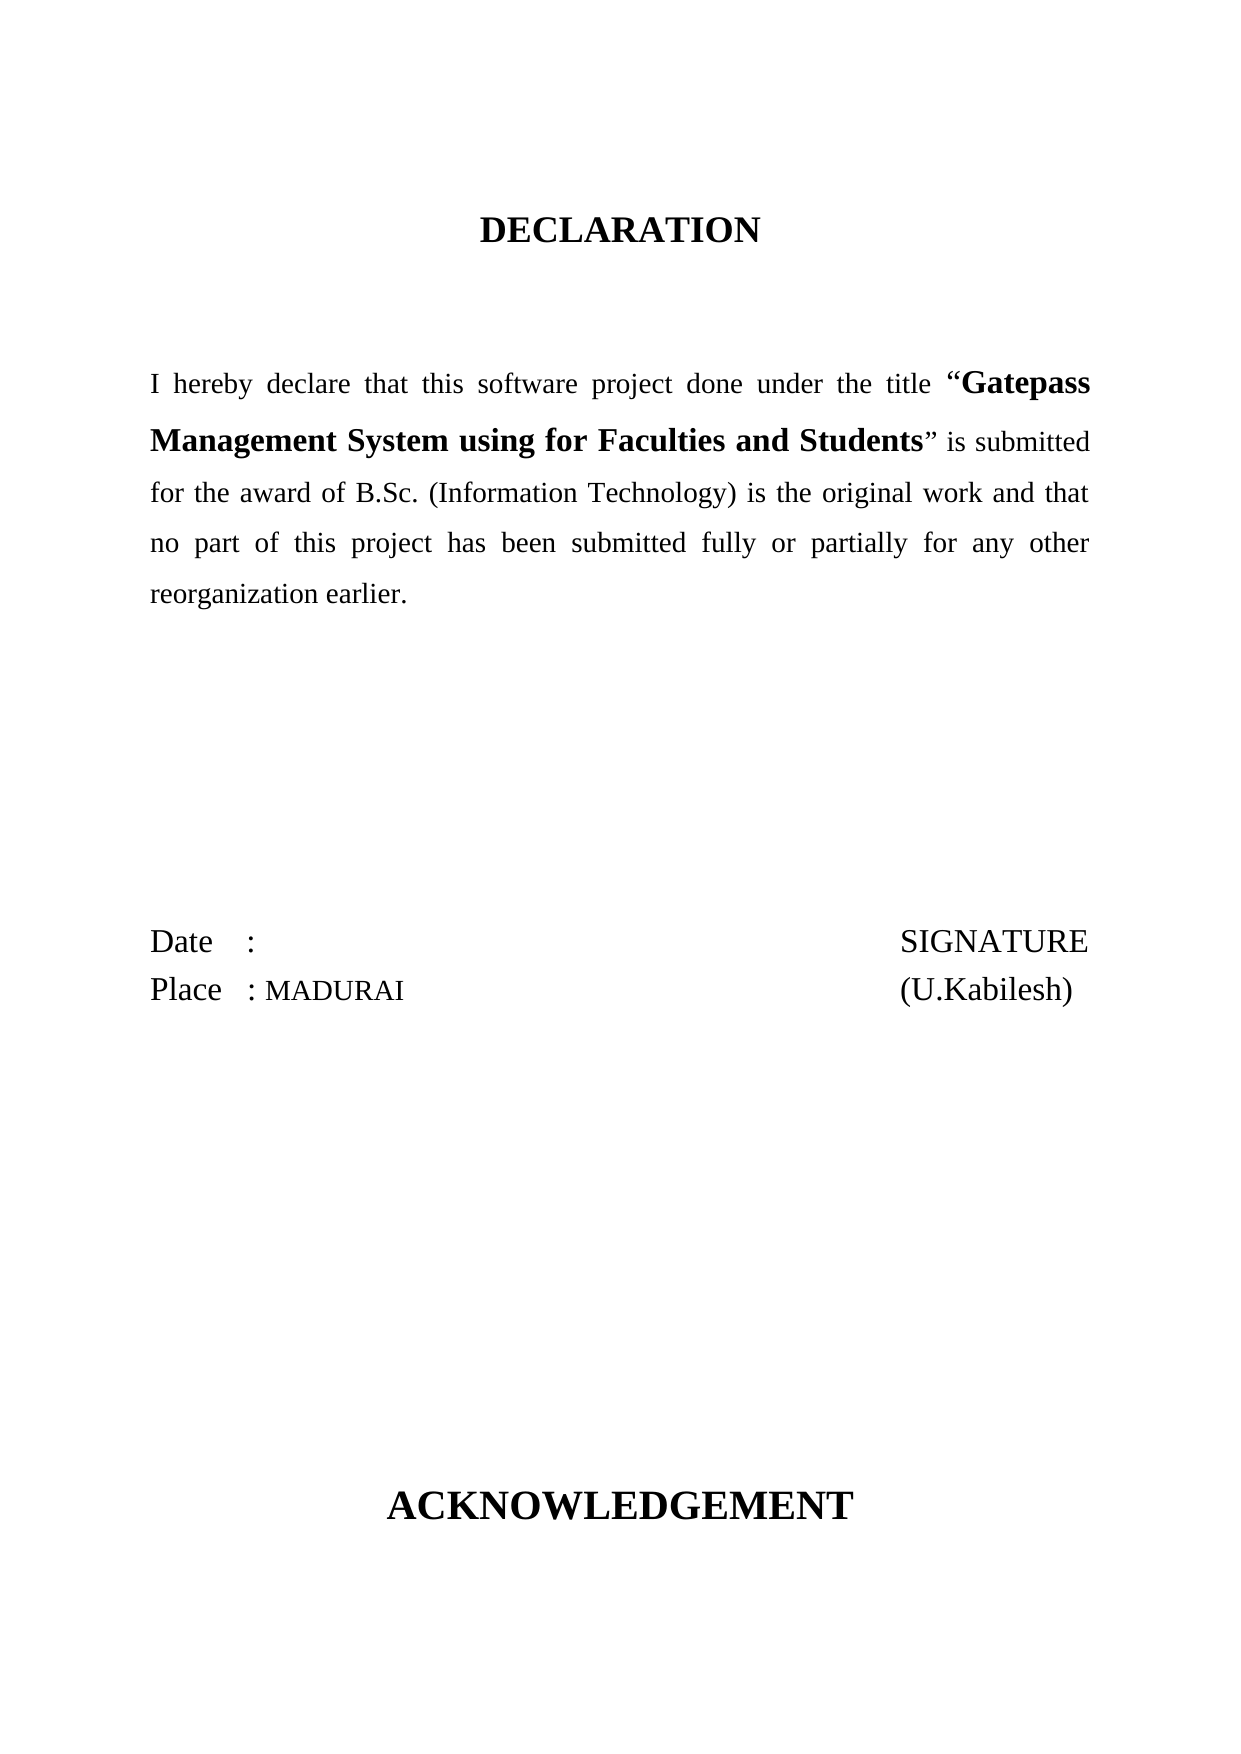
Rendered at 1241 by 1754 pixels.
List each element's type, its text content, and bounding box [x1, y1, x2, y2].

text Date : SIGNATURE [150, 921, 1090, 959]
text Place : MADURAI (U.Kabilesh) [150, 969, 1090, 1008]
text I hereby declare that this software project done under the title “Gatepass Management System using for Faculties and Students” is submitted for the award of B.Sc. (Information Technology) is the original work and that no part of this project has been submitted fully or partially for any other reorganization earlier. [150, 362, 1090, 609]
text DECLARATION [150, 208, 1090, 251]
text ACKNOWLEDGEMENT [150, 1481, 1090, 1528]
